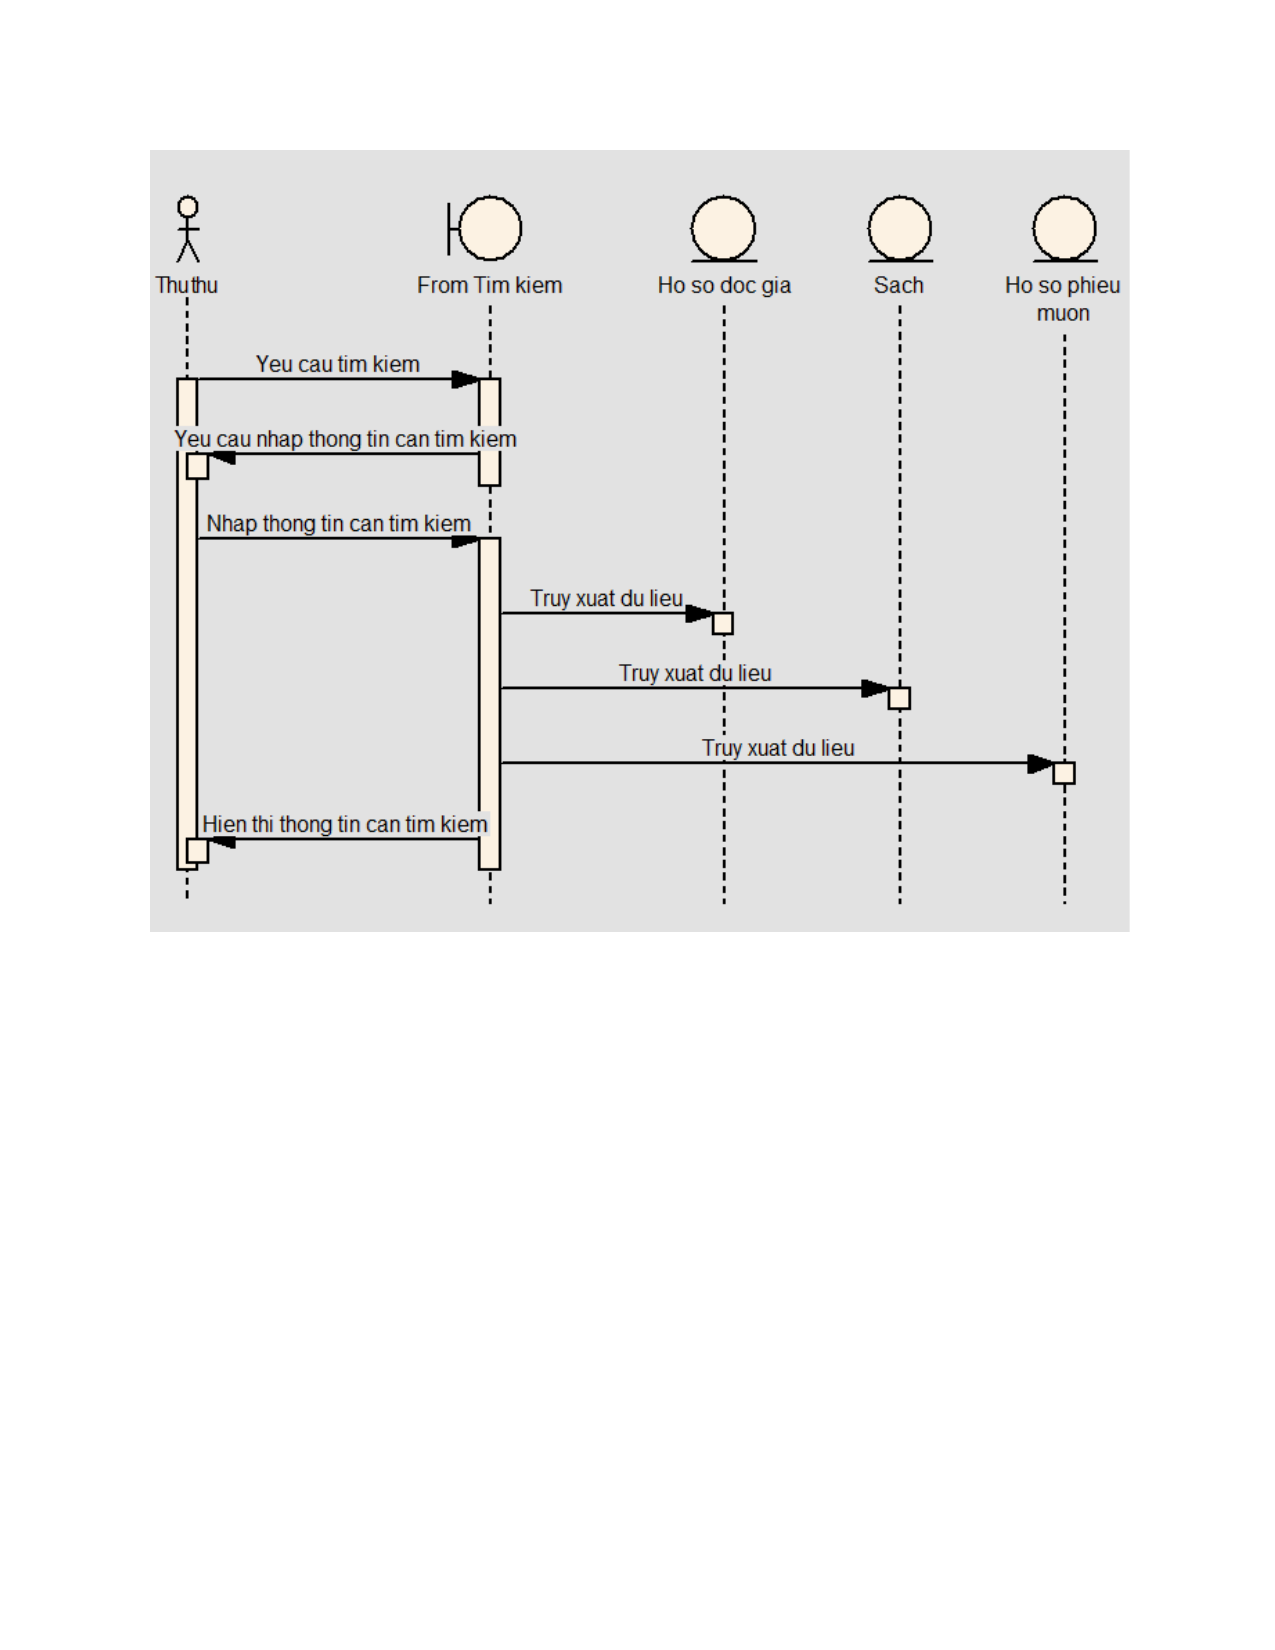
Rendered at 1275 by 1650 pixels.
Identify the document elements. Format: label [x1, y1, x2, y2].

picture [150, 150, 1130, 932]
